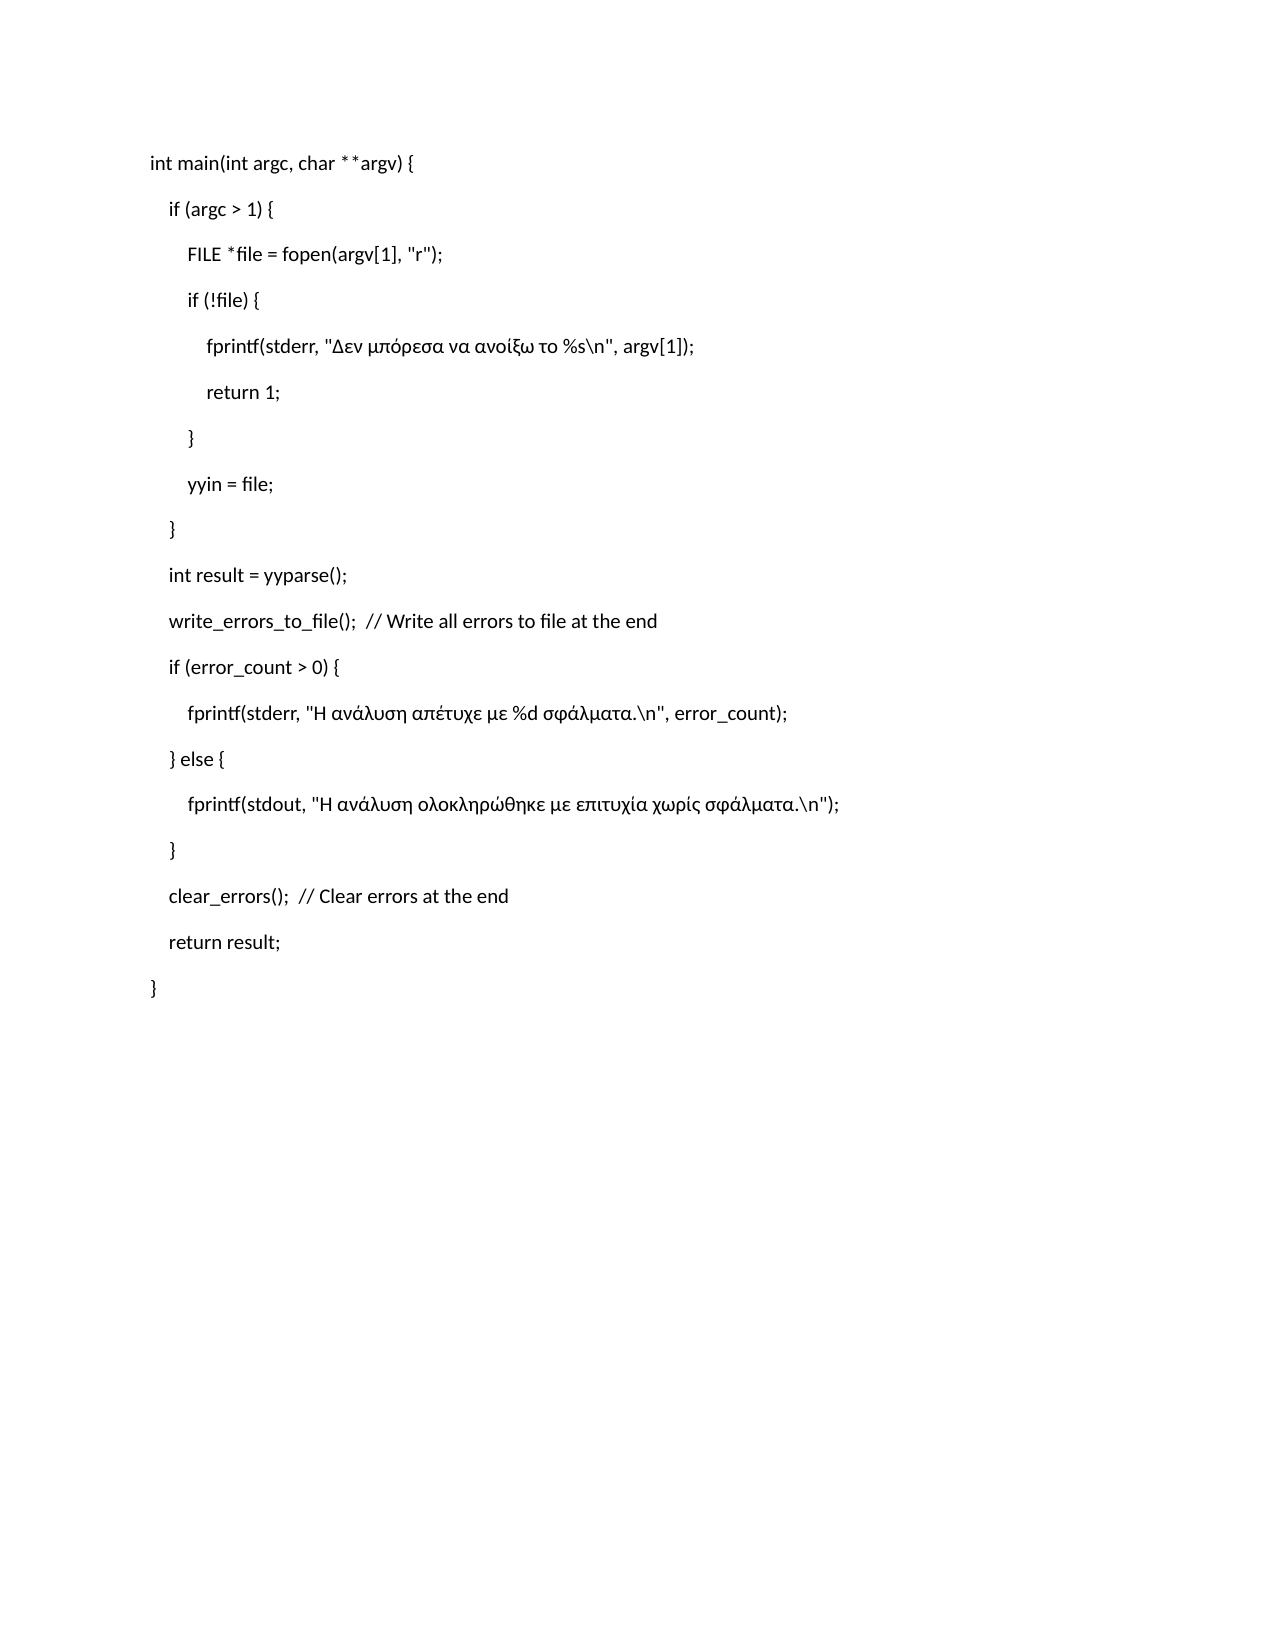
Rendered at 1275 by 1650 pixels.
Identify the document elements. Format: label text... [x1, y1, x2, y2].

text } else { [150, 746, 1125, 771]
text } [150, 517, 1125, 542]
text if (!file) { [150, 287, 1125, 313]
text FILE *file = fopen(argv[1], "r"); [150, 242, 1125, 267]
text write_errors_to_file(); // Write all errors to file at the end [150, 608, 1125, 634]
text if (error_count > 0) { [150, 654, 1125, 679]
text } [150, 837, 1125, 863]
text int main(int argc, char **argv) { [150, 150, 1125, 175]
text } [150, 425, 1125, 450]
text fprintf(stderr, "Η ανάλυση απέτυχε με %d σφάλματα.\n", error_count); [150, 700, 1125, 725]
text return 1; [150, 379, 1125, 404]
text fprintf(stdout, "Η ανάλυση ολοκληρώθηκε με επιτυχία χωρίς σφάλματα.\n"); [150, 792, 1125, 817]
text } [150, 975, 1125, 1000]
text yyin = file; [150, 471, 1125, 496]
text if (argc > 1) { [150, 196, 1125, 221]
text clear_errors(); // Clear errors at the end [150, 883, 1125, 909]
text fprintf(stderr, "Δεν μπόρεσα να ανοίξω το %s\n", argv[1]); [150, 333, 1125, 359]
text return result; [150, 929, 1125, 954]
text int result = yyparse(); [150, 562, 1125, 588]
